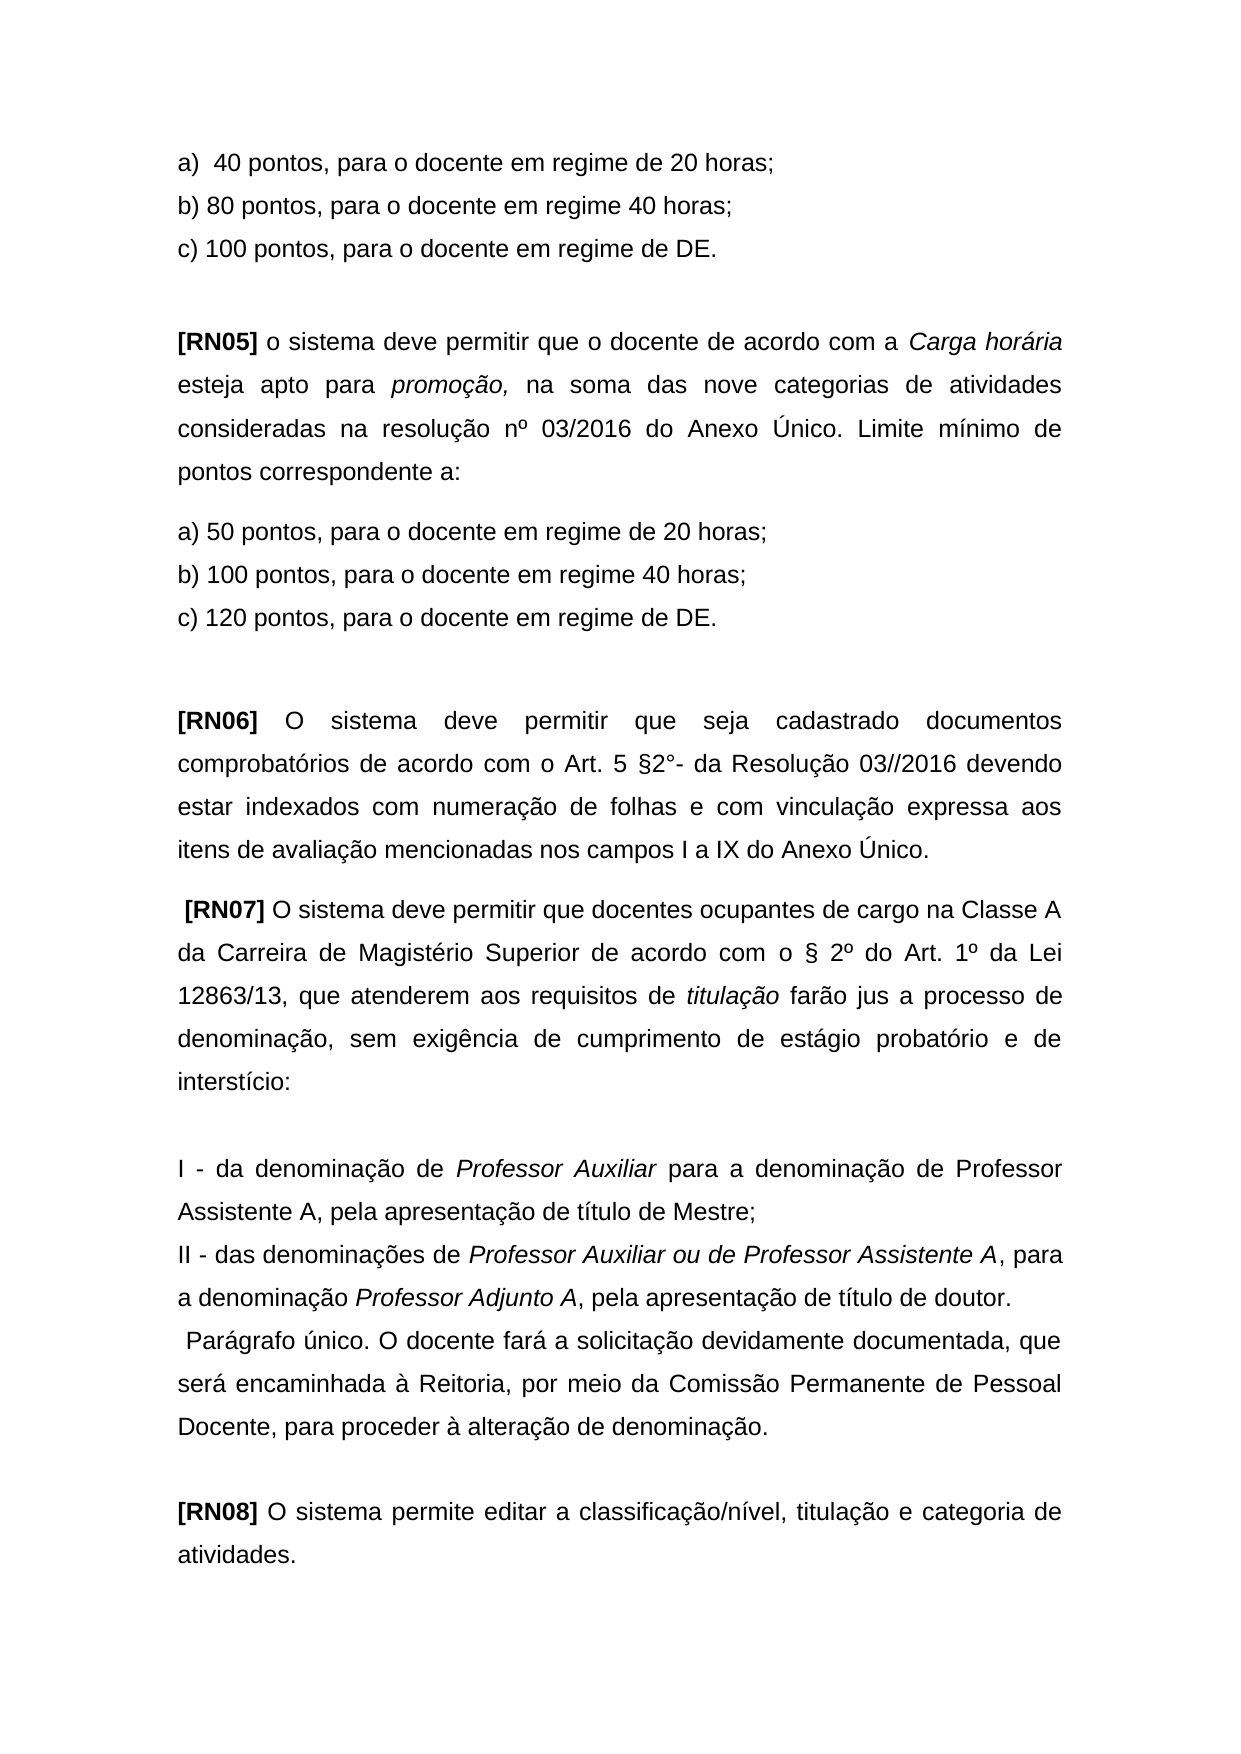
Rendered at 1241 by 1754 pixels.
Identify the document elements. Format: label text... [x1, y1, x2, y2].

text [RN05] o sistema deve permitir que o docente de acordo com a Carga horária esteja apto para promoção, na soma das nove categorias de atividades consideradas na resolução nº 03/2016 do Anexo Único. Limite mínimo de pontos correspondente a: [177, 327, 1063, 485]
text b) 100 pontos, para o docente em regime 40 horas; [177, 559, 1063, 588]
text I - da denominação de Professor Auxiliar para a denominação de Professor Assistente A, pela apresentação de título de Mestre; [177, 1153, 1063, 1225]
text [RN07] O sistema deve permitir que docentes ocupantes de cargo na Classe A da Carreira de Magistério Superior de acordo com o § 2º do Art. 1º da Lei 12863/13, que atenderem aos requisitos de titulação farão jus a processo de denominação, sem exigência de cumprimento de estágio probatório e de interstício: [177, 895, 1063, 1096]
text [RN06] O sistema deve permitir que seja cadastrado documentos comprobatórios de acordo com o Art. 5 §2°- da Resolução 03//2016 devendo estar indexados com numeração de folhas e com vinculação expressa aos itens de avaliação mencionadas nos campos I a IX do Anexo Único. [177, 706, 1063, 864]
text [RN08] O sistema permite editar a classificação/nível, titulação e categoria de atividades. [177, 1497, 1063, 1569]
text b) 80 pontos, para o docente em regime 40 horas; [177, 191, 1063, 219]
text a) 40 pontos, para o docente em regime de 20 horas; [177, 148, 1063, 176]
text a) 50 pontos, para o docente em regime de 20 horas; [177, 516, 1063, 545]
text c) 100 pontos, para o docente em regime de DE. [177, 234, 1063, 263]
text II - das denominações de Professor Auxiliar ou de Professor Assistente A, para a denominação Professor Adjunto A, pela apresentação de título de doutor. [177, 1240, 1063, 1312]
text c) 120 pontos, para o docente em regime de DE. [177, 603, 1063, 631]
text Parágrafo único. O docente fará a solicitação devidamente documentada, que será encaminhada à Reitoria, por meio da Comissão Permanente de Pessoal Docente, para proceder à alteração de denominação. [177, 1326, 1063, 1441]
